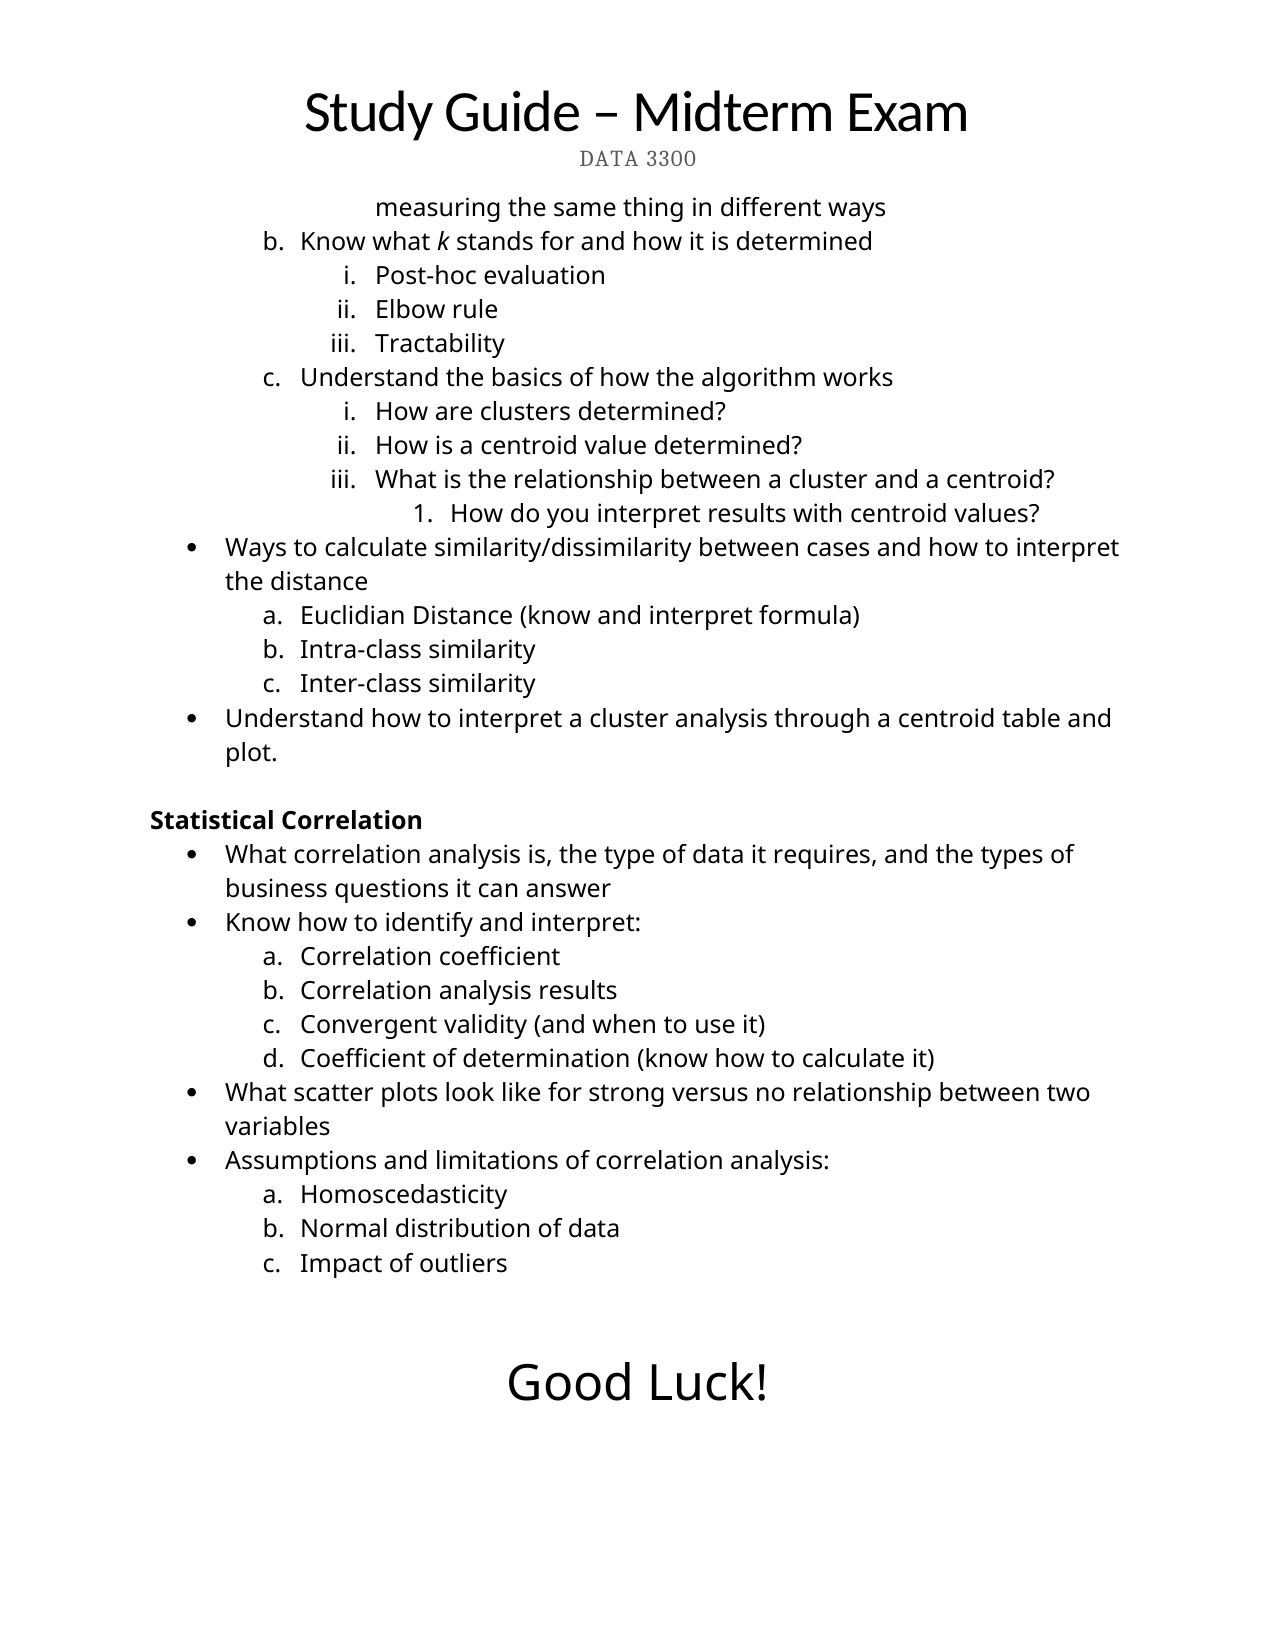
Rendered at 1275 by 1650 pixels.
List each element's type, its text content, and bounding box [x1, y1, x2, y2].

list How are clusters determined? [356, 394, 1125, 428]
list Euclidian Distance (know and interpret formula) [262, 598, 1125, 632]
text Statistical Correlation [150, 802, 1125, 836]
list Know how to identify and interpret: [187, 904, 1125, 939]
list Normal distribution of data [262, 1211, 1125, 1245]
list Correlation analysis results [262, 973, 1125, 1007]
list What scatter plots look like for strong versus no relationship between two variables [187, 1075, 1125, 1143]
list Convergent validity (and when to use it) [262, 1007, 1125, 1041]
list Elbow rule [356, 291, 1125, 326]
list Inter-class similarity [262, 666, 1125, 700]
list Correlation coefficient [262, 939, 1125, 973]
list Assumptions and limitations of correlation analysis: [187, 1143, 1125, 1177]
list Impact of outliers [262, 1245, 1125, 1279]
list How do you interpret results with centroid values? [412, 496, 1125, 530]
list What is the relationship between a cluster and a centroid? [356, 462, 1125, 496]
list Understand how to interpret a cluster analysis through a centroid table and plot. [187, 700, 1125, 768]
list Post-hoc evaluation [356, 257, 1125, 291]
list Coefficient of determination (know how to calculate it) [262, 1041, 1125, 1075]
list Intra-class similarity [262, 632, 1125, 666]
list Homoscedasticity [262, 1177, 1125, 1211]
list What correlation analysis is, the type of data it requires, and the types of business questions it can answer [187, 836, 1125, 904]
list Ways to calculate similarity/dissimilarity between cases and how to interpret the distance [187, 530, 1125, 598]
text Good Luck! [150, 1347, 1125, 1416]
list Understand the basics of how the algorithm works [262, 359, 1125, 394]
list Tractability [356, 326, 1125, 359]
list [356, 189, 1125, 223]
list How is a centroid value determined? [356, 428, 1125, 462]
list Know what k stands for and how it is determined [262, 223, 1125, 257]
